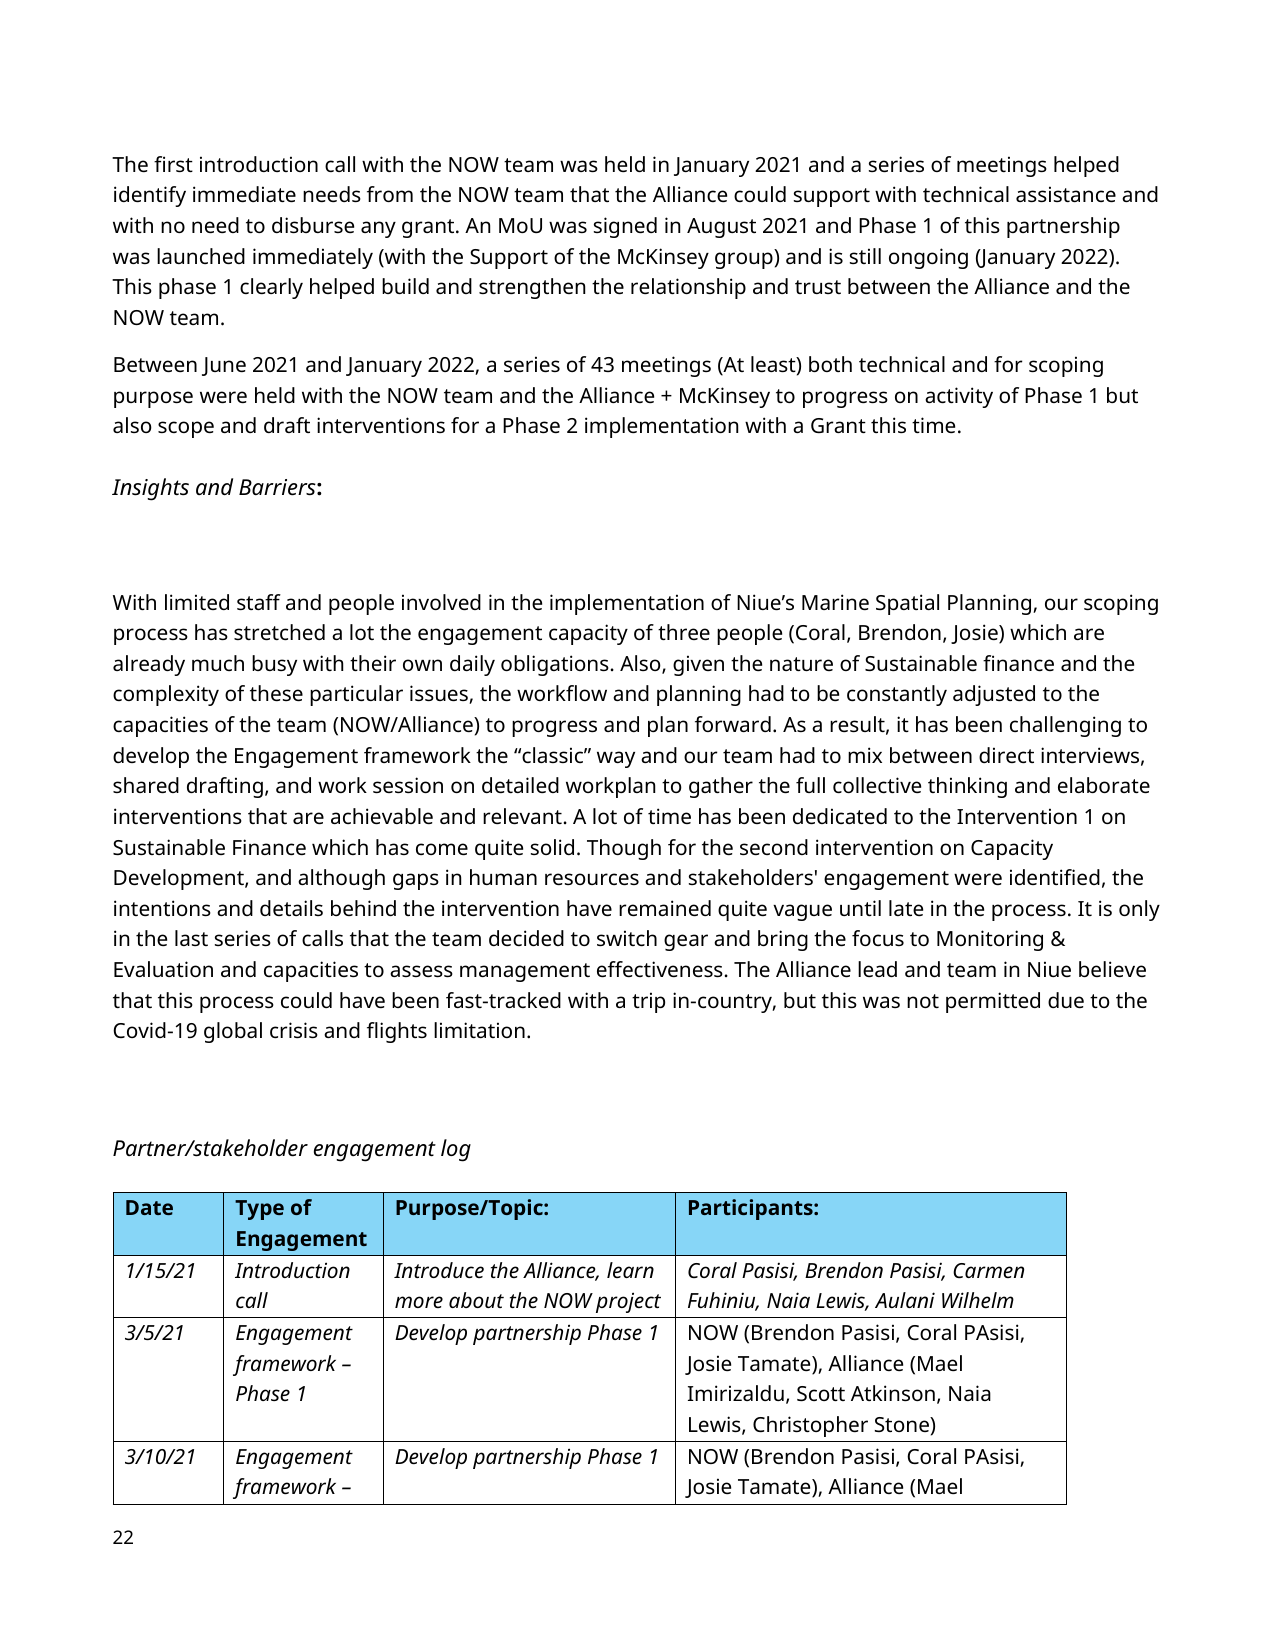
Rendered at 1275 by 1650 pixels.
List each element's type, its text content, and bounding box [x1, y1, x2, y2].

table_cell Introduction call [224, 1256, 383, 1317]
table_cell 3/10/21 [114, 1442, 223, 1503]
table_cell 3/5/21 [114, 1318, 223, 1441]
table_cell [224, 1442, 383, 1503]
table_cell 1/15/21 [114, 1256, 223, 1317]
table_cell Develop partnership Phase 1 [384, 1318, 675, 1441]
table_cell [384, 1442, 675, 1503]
text The first introduction call with the NOW team was held in January 2021 and a series of meetings helped identify immediate needs from the NOW team that the Alliance could support with technical assistance and with no need to disburse any grant. An MoU was signed in August 2021 and Phase 1 of this partnership was launched immediately (with the Support of the McKinsey group) and is still ongoing (January 2022). This phase 1 clearly helped build and strengthen the relationship and trust between the Alliance and the NOW team. [112, 150, 1162, 332]
table_cell Introduce the Alliance, learn more about the NOW project [384, 1256, 675, 1317]
text Insights and Barriers: [112, 471, 1162, 501]
table_header Purpose/Topic: [384, 1193, 675, 1255]
table_header Participants: [676, 1193, 1066, 1255]
table_header Type of Engagement [224, 1193, 383, 1255]
text With limited staff and people involved in the implementation of Niue’s Marine Spatial Planning, our scoping process has stretched a lot the engagement capacity of three people (Coral, Brendon, Josie) which are already much busy with their own daily obligations. Also, given the nature of Sustainable finance and the complexity of these particular issues, the workflow and planning had to be constantly adjusted to the capacities of the team (NOW/Alliance) to progress and plan forward. As a result, it has been challenging to develop the Engagement framework the “classic” way and our team had to mix between direct interviews, shared drafting, and work session on detailed workplan to gather the full collective thinking and elaborate interventions that are achievable and relevant. A lot of time has been dedicated to the Intervention 1 on Sustainable Finance which has come quite solid. Though for the second intervention on Capacity Development, and although gaps in human resources and stakeholders' engagement were identified, the intentions and details behind the intervention have remained quite vague until late in the process. It is only in the last series of calls that the team decided to switch gear and bring the focus to Monitoring & Evaluation and capacities to assess management effectiveness. The Alliance lead and team in Niue believe that this process could have been fast-tracked with a trip in-country, but this was not permitted due to the Covid-19 global crisis and flights limitation. [112, 588, 1162, 1045]
text Between June 2021 and January 2022, a series of 43 meetings (At least) both technical and for scoping purpose were held with the NOW team and the Alliance + McKinsey to progress on activity of Phase 1 but also scope and draft interventions for a Phase 2 implementation with a Grant this time. [112, 350, 1162, 440]
table_header Date [114, 1193, 223, 1255]
table_cell Coral Pasisi, Brendon Pasisi, Carmen Fuhiniu, Naia Lewis, Aulani Wilhelm [676, 1256, 1066, 1317]
table_cell Engagement framework – Phase 1 [224, 1318, 383, 1441]
text Partner/stakeholder engagement log [112, 1133, 1162, 1163]
table_cell NOW (Brendon Pasisi, Coral PAsisi, Josie Tamate), Alliance (Mael Imirizaldu, Scott Atkinson, Naia Lewis, Christopher Stone) [676, 1318, 1066, 1441]
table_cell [676, 1442, 1066, 1503]
